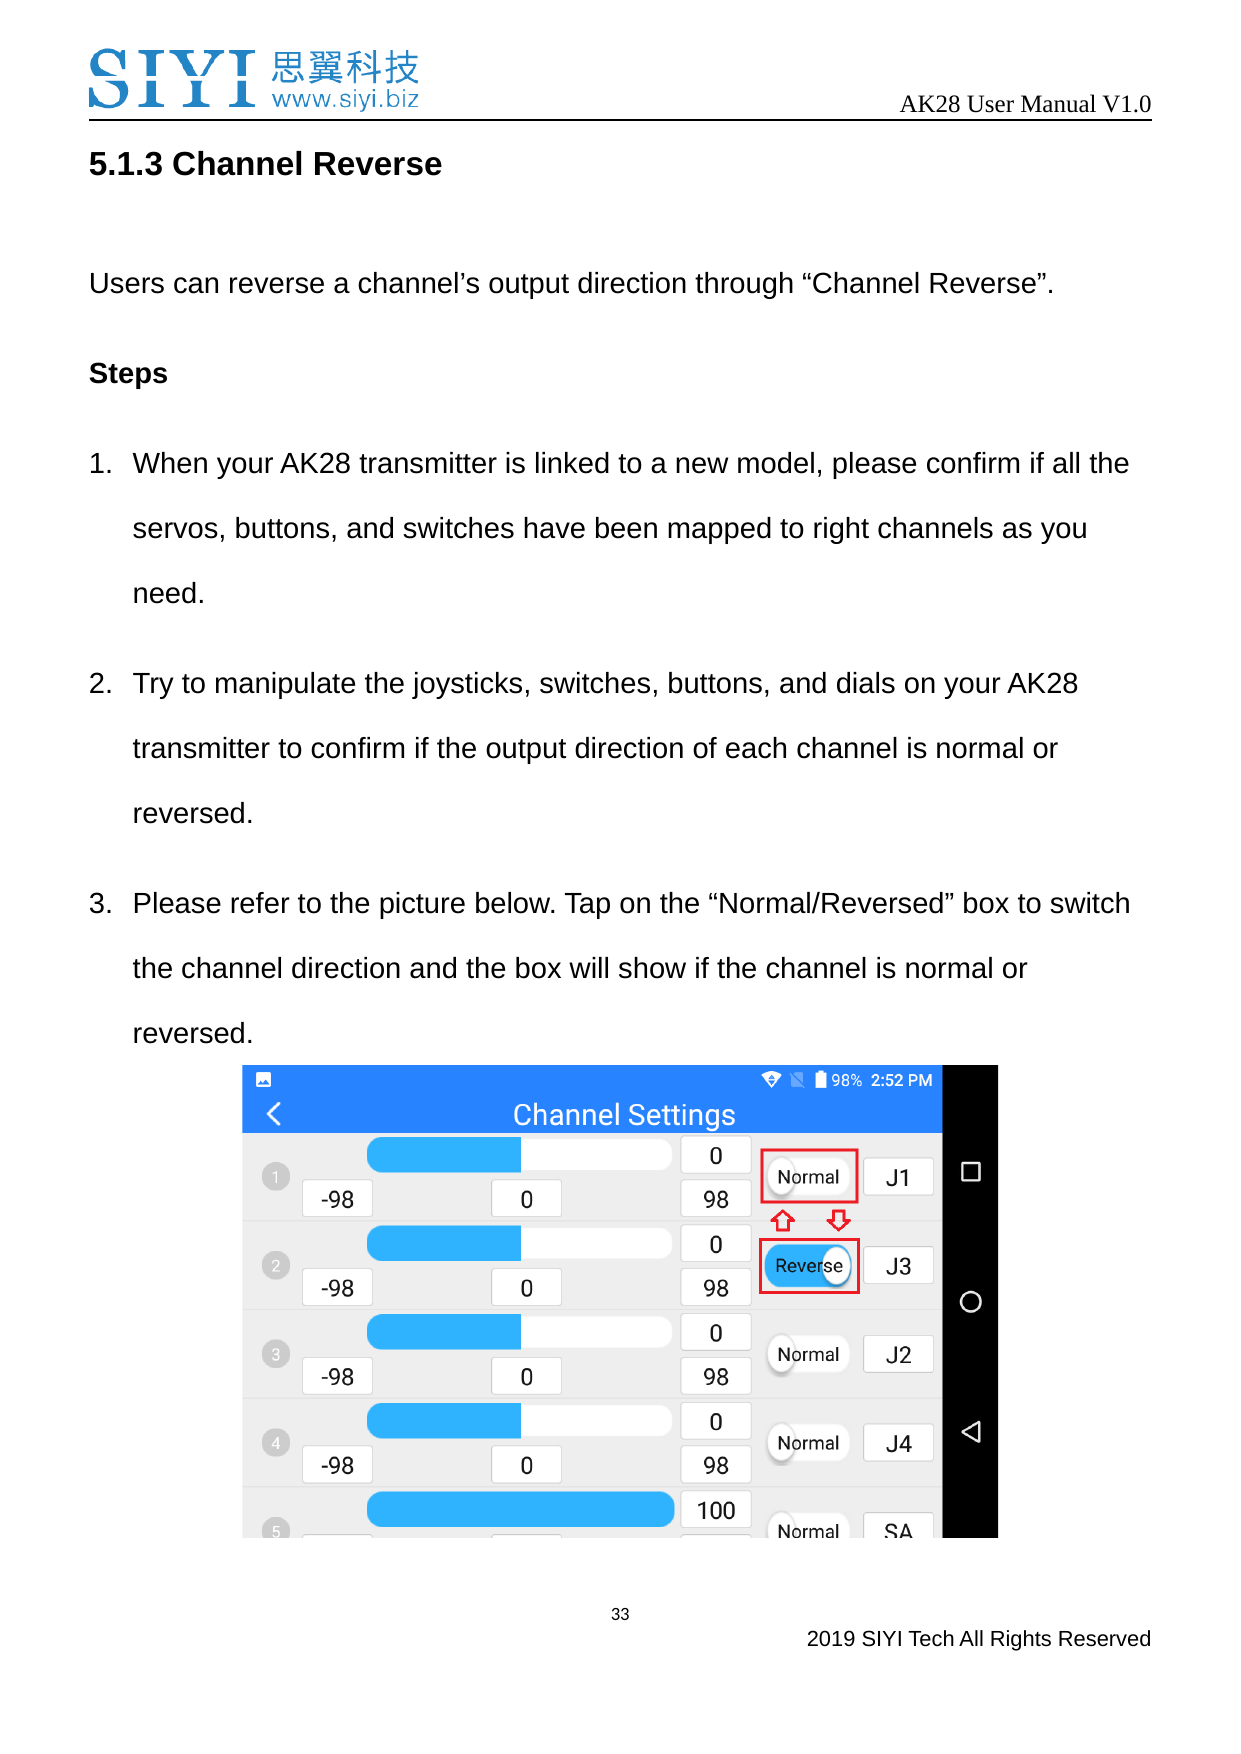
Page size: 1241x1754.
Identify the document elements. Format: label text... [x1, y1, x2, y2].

list Try to manipulate the joysticks, switches, buttons, and dials on your AK28 transmitter to confirm if the output direction of each channel is normal or reversed. [89, 651, 1152, 846]
text Users can reverse a channel’s output direction through “Channel Reverse”. [89, 251, 1152, 316]
picture [242, 1065, 999, 1538]
text Steps [89, 341, 1152, 406]
picture [88, 48, 419, 112]
list Please refer to the picture below. Tap on the “Normal/Reversed” box to switch the channel direction and the box will show if the channel is normal or reversed. [89, 871, 1152, 1066]
subtitle 5.1.3 Channel Reverse [89, 131, 1152, 196]
list When your AK28 transmitter is linked to a new model, please confirm if all the servos, buttons, and switches have been mapped to right channels as you need. [89, 431, 1152, 626]
